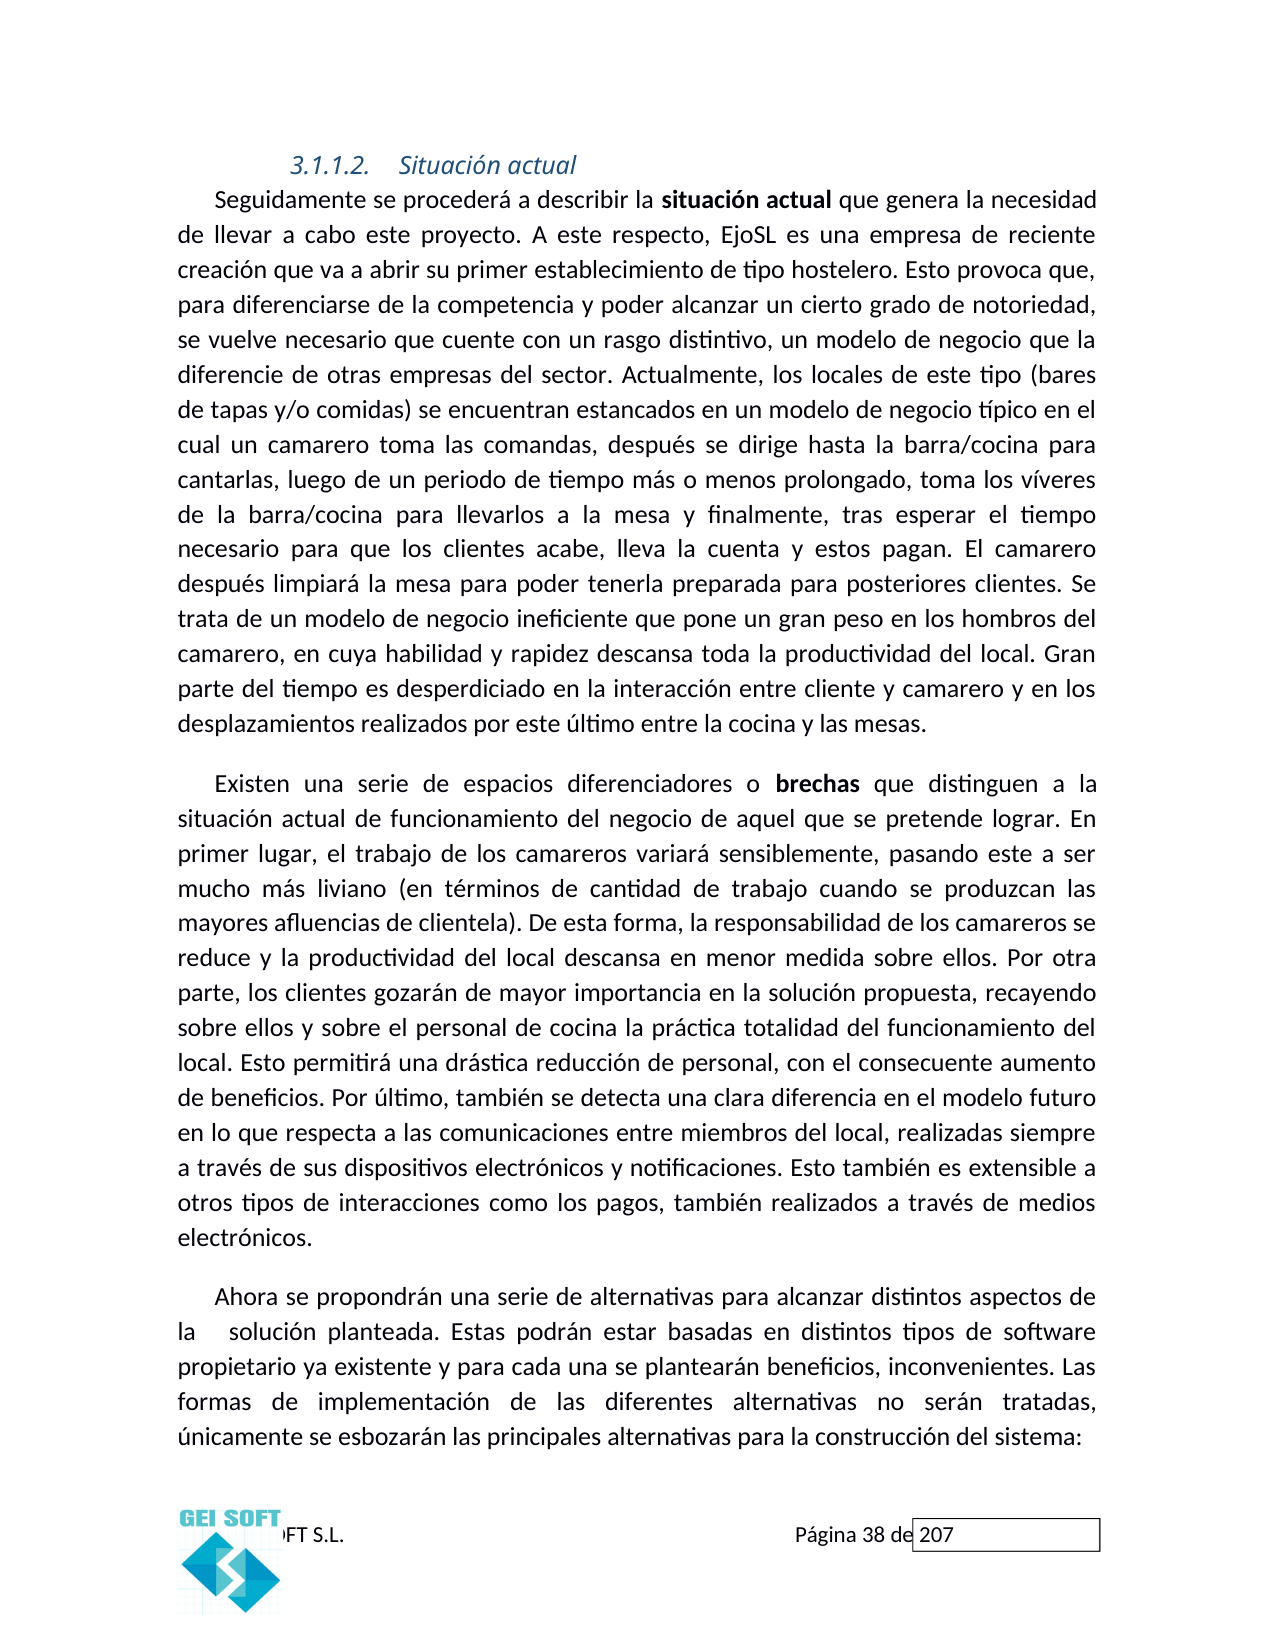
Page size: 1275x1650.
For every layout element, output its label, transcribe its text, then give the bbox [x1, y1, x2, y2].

picture [177, 1507, 284, 1615]
subtitle Situación actual [290, 148, 1098, 182]
text Existen una serie de espacios diferenciadores o brechas que distinguen a la situación actual de funcionamiento del negocio de aquel que se pretende lograr. En primer lugar, el trabajo de los camareros variará sensiblemente, pasando este a ser mucho más liviano (en términos de cantidad de trabajo cuando se produzcan las mayores afluencias de clientela). De esta forma, la responsabilidad de los camareros se reduce y la productividad del local descansa en menor medida sobre ellos. Por otra parte, los clientes gozarán de mayor importancia en la solución propuesta, recayendo sobre ellos y sobre el personal de cocina la práctica totalidad del funcionamiento del local. Esto permitirá una drástica reducción de personal, con el consecuente aumento de beneficios. Por último, también se detecta una clara diferencia en el modelo futuro en lo que respecta a las comunicaciones entre miembros del local, realizadas siempre a través de sus dispositivos electrónicos y notificaciones. Esto también es extensible a otros tipos de interacciones como los pagos, también realizados a través de medios electrónicos. [177, 767, 1098, 1252]
text Ahora se propondrán una serie de alternativas para alcanzar distintos aspectos de la solución planteada. Estas podrán estar basadas en distintos tipos de software propietario ya existente y para cada una se plantearán beneficios, inconvenientes. Las formas de implementación de las diferentes alternativas no serán tratadas, únicamente se esbozarán las principales alternativas para la construcción del sistema: [177, 1281, 1098, 1452]
text Seguidamente se procederá a describir la situación actual que genera la necesidad de llevar a cabo este proyecto. A este respecto, EjoSL es una empresa de reciente creación que va a abrir su primer establecimiento de tipo hostelero. Esto provoca que, para diferenciarse de la competencia y poder alcanzar un cierto grado de notoriedad, se vuelve necesario que cuente con un rasgo distintivo, un modelo de negocio que la diferencie de otras empresas del sector. Actualmente, los locales de este tipo (bares de tapas y/o comidas) se encuentran estancados en un modelo de negocio típico en el cual un camarero toma las comandas, después se dirige hasta la barra/cocina para cantarlas, luego de un periodo de tiempo más o menos prolongado, toma los víveres de la barra/cocina para llevarlos a la mesa y finalmente, tras esperar el tiempo necesario para que los clientes acabe, lleva la cuenta y estos pagan. El camarero después limpiará la mesa para poder tenerla preparada para posteriores clientes. Se trata de un modelo de negocio ineficiente que pone un gran peso en los hombros del camarero, en cuya habilidad y rapidez descansa toda la productividad del local. Gran parte del tiempo es desperdiciado en la interacción entre cliente y camarero y en los desplazamientos realizados por este último entre la cocina y las mesas. [177, 184, 1098, 739]
picture [912, 1518, 1102, 1553]
